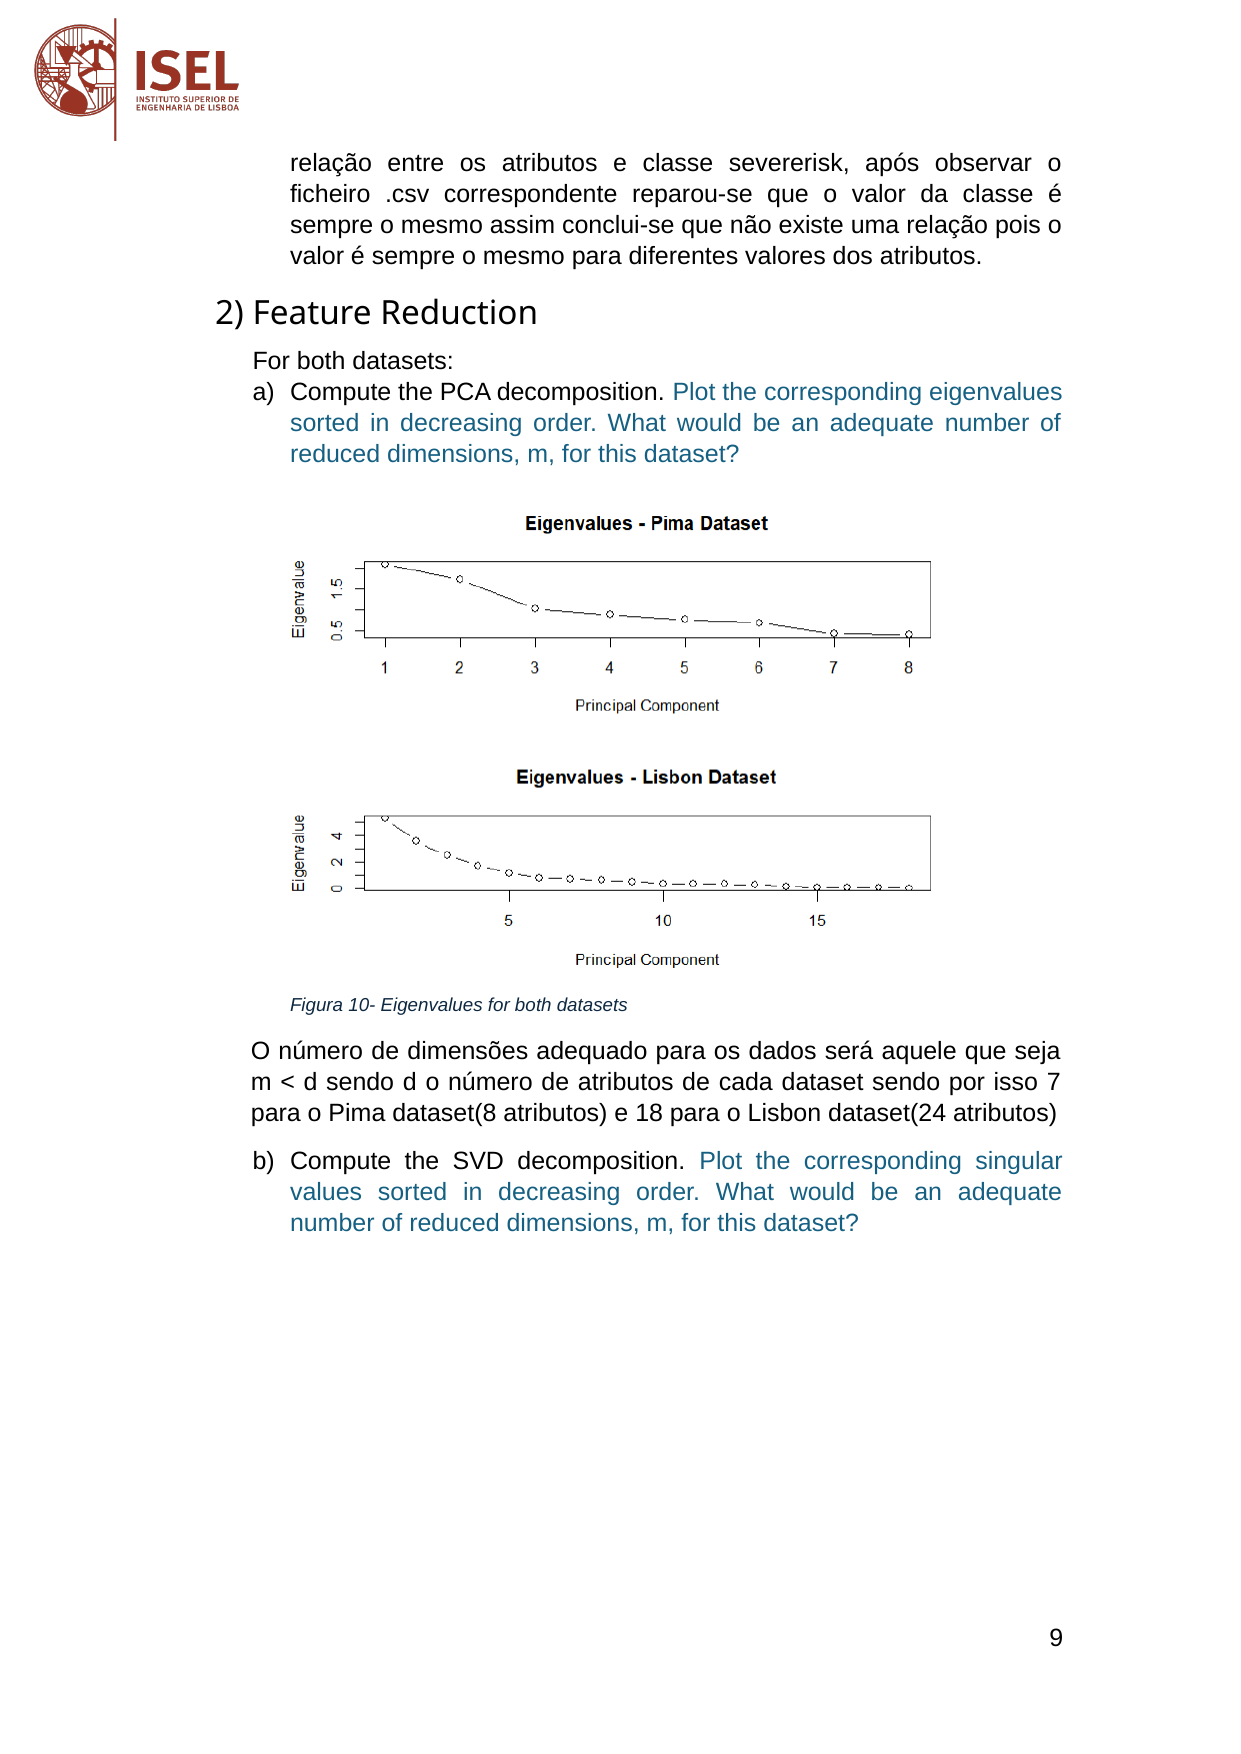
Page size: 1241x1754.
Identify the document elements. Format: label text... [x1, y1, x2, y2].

list Compute the PCA decomposition. Plot the corresponding eigenvalues sorted in decreasing order. What would be an adequate number of reduced dimensions, m, for this dataset? [252, 377, 1063, 468]
picture [289, 486, 965, 975]
picture [18, 0, 255, 159]
list Compute the SVD decomposition. Plot the corresponding singular values sorted in decreasing order. What would be an adequate number of reduced dimensions, m, for this dataset? [252, 1146, 1063, 1237]
subtitle Feature Reduction [215, 288, 1063, 334]
text O número de dimensões adequado para os dados será aquele que seja m < d sendo d o número de atributos de cada dataset sendo por isso 7 para o Pima dataset(8 atributos) e 18 para o Lisbon dataset(24 atributos) [251, 1036, 1063, 1127]
text Figura 10- Eigenvalues for both datasets [251, 994, 1063, 1015]
list For both datasets: [252, 346, 1063, 374]
